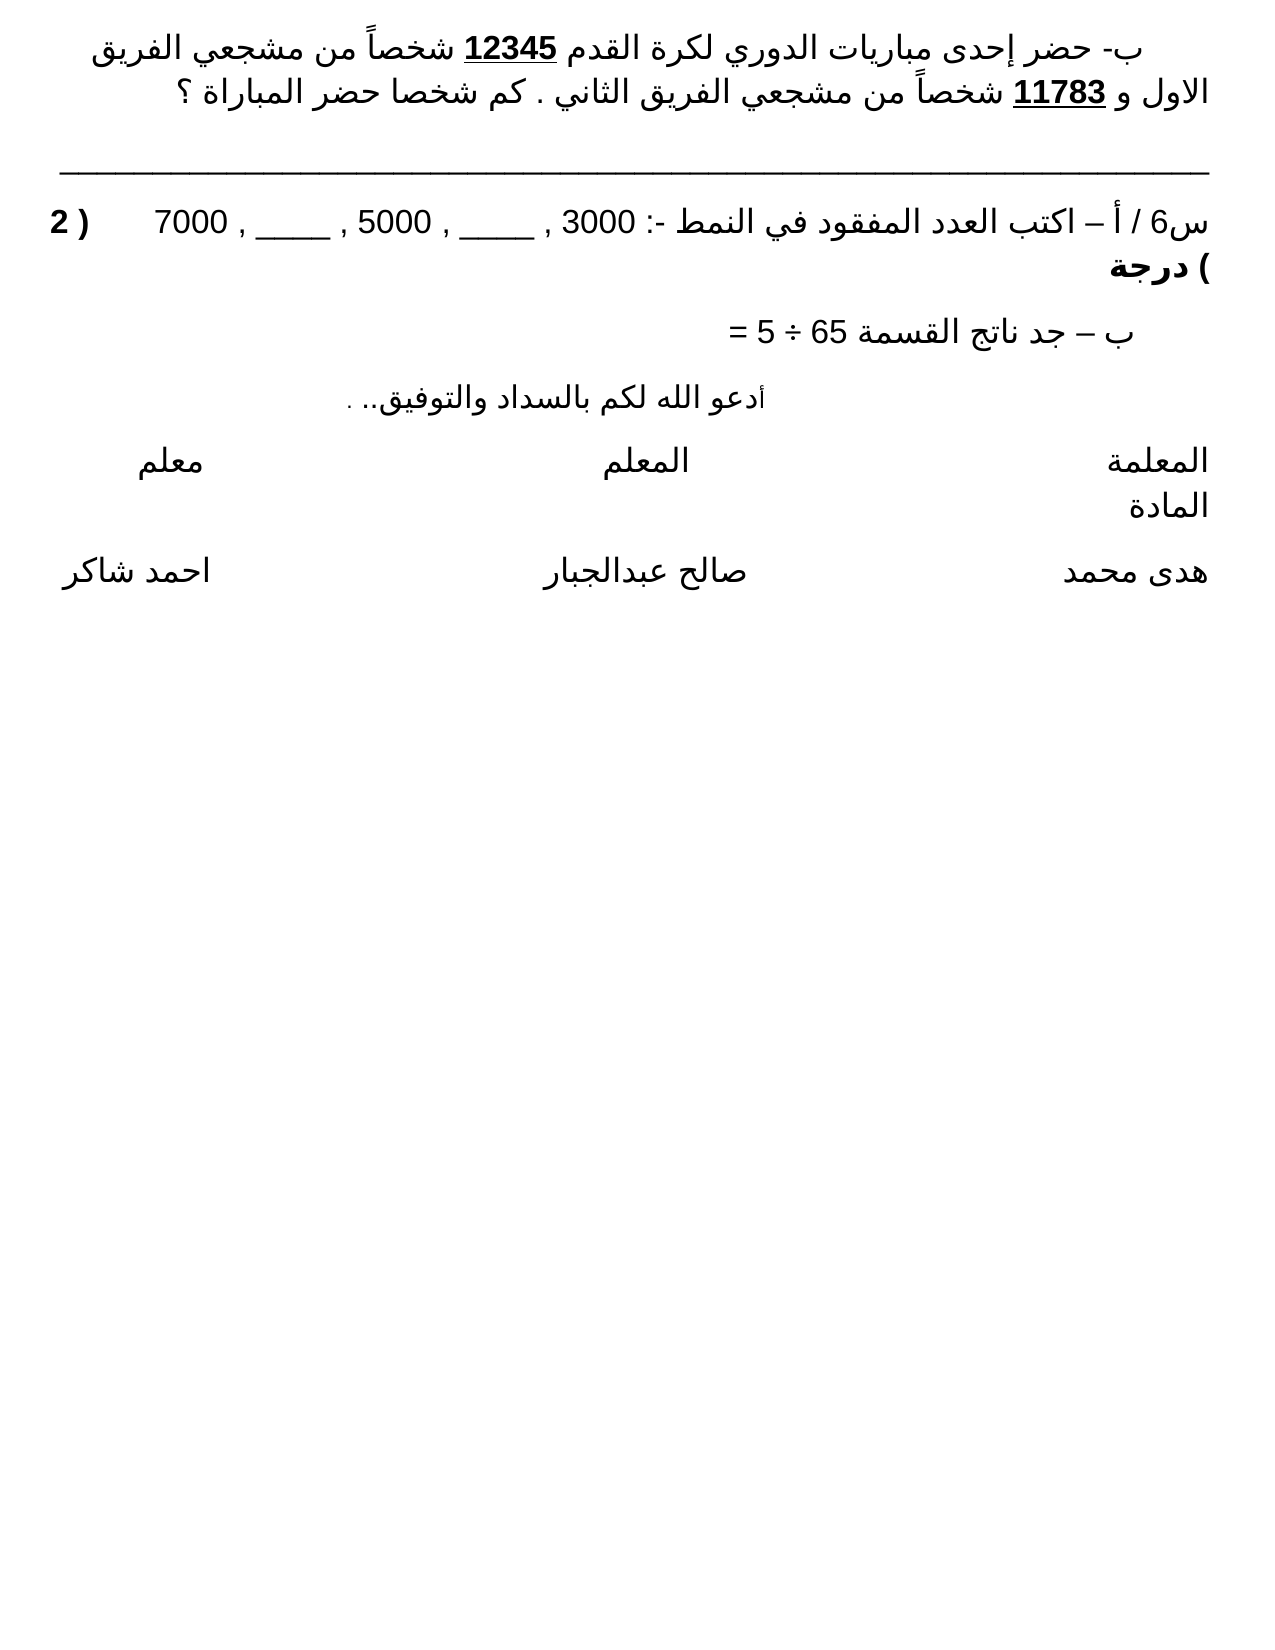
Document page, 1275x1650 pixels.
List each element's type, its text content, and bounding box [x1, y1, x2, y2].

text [47, 137, 1209, 176]
text س6 / أ – اكتب العدد المفقود في النمط -: 3000 , ____ , 5000 , ____ , 7000 ( 2 ) درجة [47, 202, 1209, 285]
text ب- حضر إحدى مباريات الدوري لكرة القدم 12345 شخصاً من مشجعي الفريق الاول و 11783 شخصاً من مشجعي الفريق الثاني . كم شخصا حضر المباراة ؟ [47, 28, 1209, 111]
text هدى محمد صالح عبدالجبار احمد شاكر [47, 551, 1209, 589]
text المعلمة المعلم معلم المادة [47, 442, 1209, 524]
text ب – جد ناتج القسمة 65 ÷ 5 = [47, 311, 1209, 352]
text أدعو الله لكم بالسداد والتوفيق.. . [47, 379, 1209, 415]
